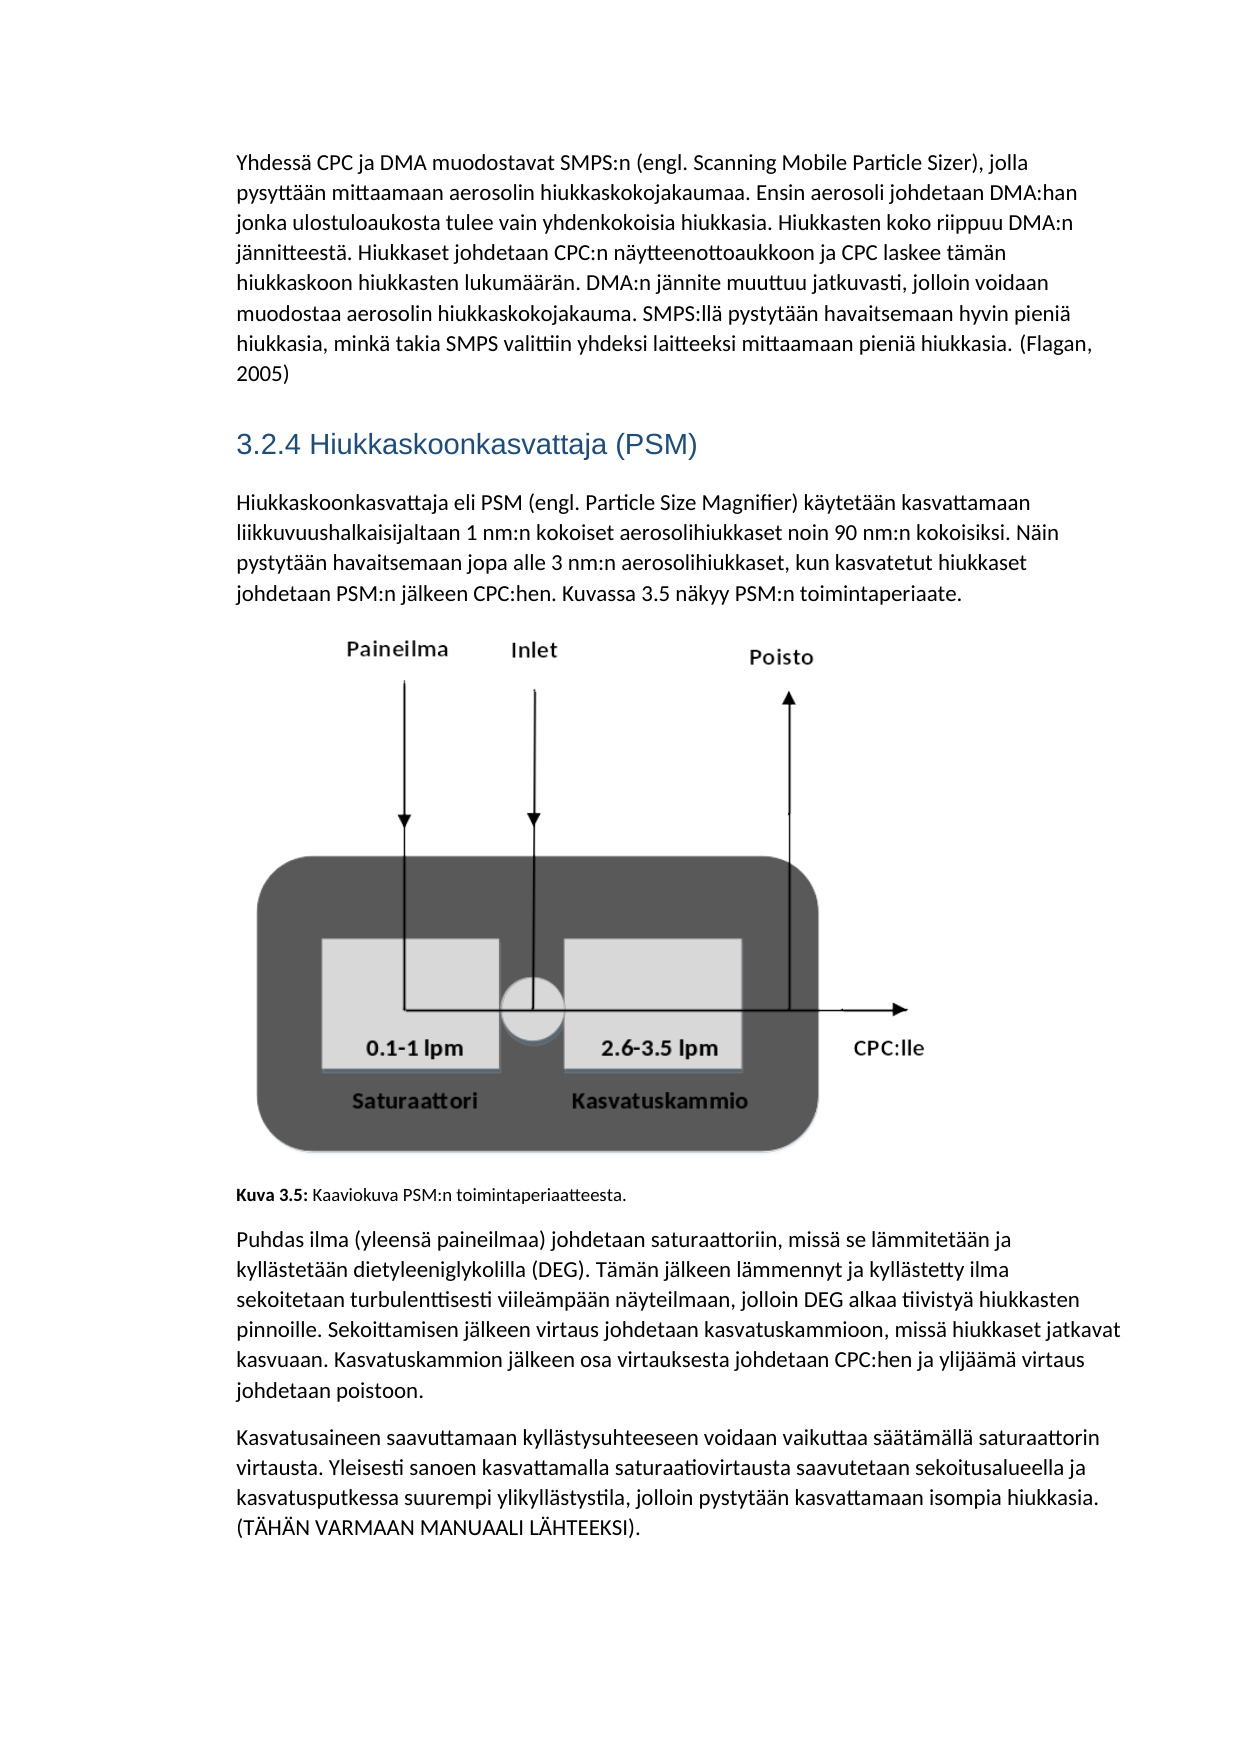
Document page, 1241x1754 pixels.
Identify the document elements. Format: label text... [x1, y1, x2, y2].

subtitle 3.2.4 Hiukkaskoonkasvattaja (PSM) [236, 427, 1122, 460]
text Kasvatusaineen saavuttamaan kyllästysuhteeseen voidaan vaikuttaa säätämällä saturaattorin virtausta. Yleisesti sanoen kasvattamalla saturaatiovirtausta saavutetaan sekoitusalueella ja kasvatusputkessa suurempi ylikyllästystila, jolloin pystytään kasvattamaan isompia hiukkasia. (TÄHÄN VARMAAN MANUAALI LÄHTEEKSI). [236, 1423, 1122, 1541]
text Kuva 3.5: Kaaviokuva PSM:n toimintaperiaatteesta. [236, 1183, 1122, 1206]
text Puhdas ilma (yleensä paineilmaa) johdetaan saturaattoriin, missä se lämmitetään ja kyllästetään dietyleeniglykolilla (DEG). Tämän jälkeen lämmennyt ja kyllästetty ilma sekoitetaan turbulenttisesti viileämpään näyteilmaan, jolloin DEG alkaa tiivistyä hiukkasten pinnoille. Sekoittamisen jälkeen virtaus johdetaan kasvatuskammioon, missä hiukkaset jatkavat kasvuaan. Kasvatuskammion jälkeen osa virtauksesta johdetaan CPC:hen ja ylijäämä virtaus johdetaan poistoon. [236, 1225, 1122, 1404]
